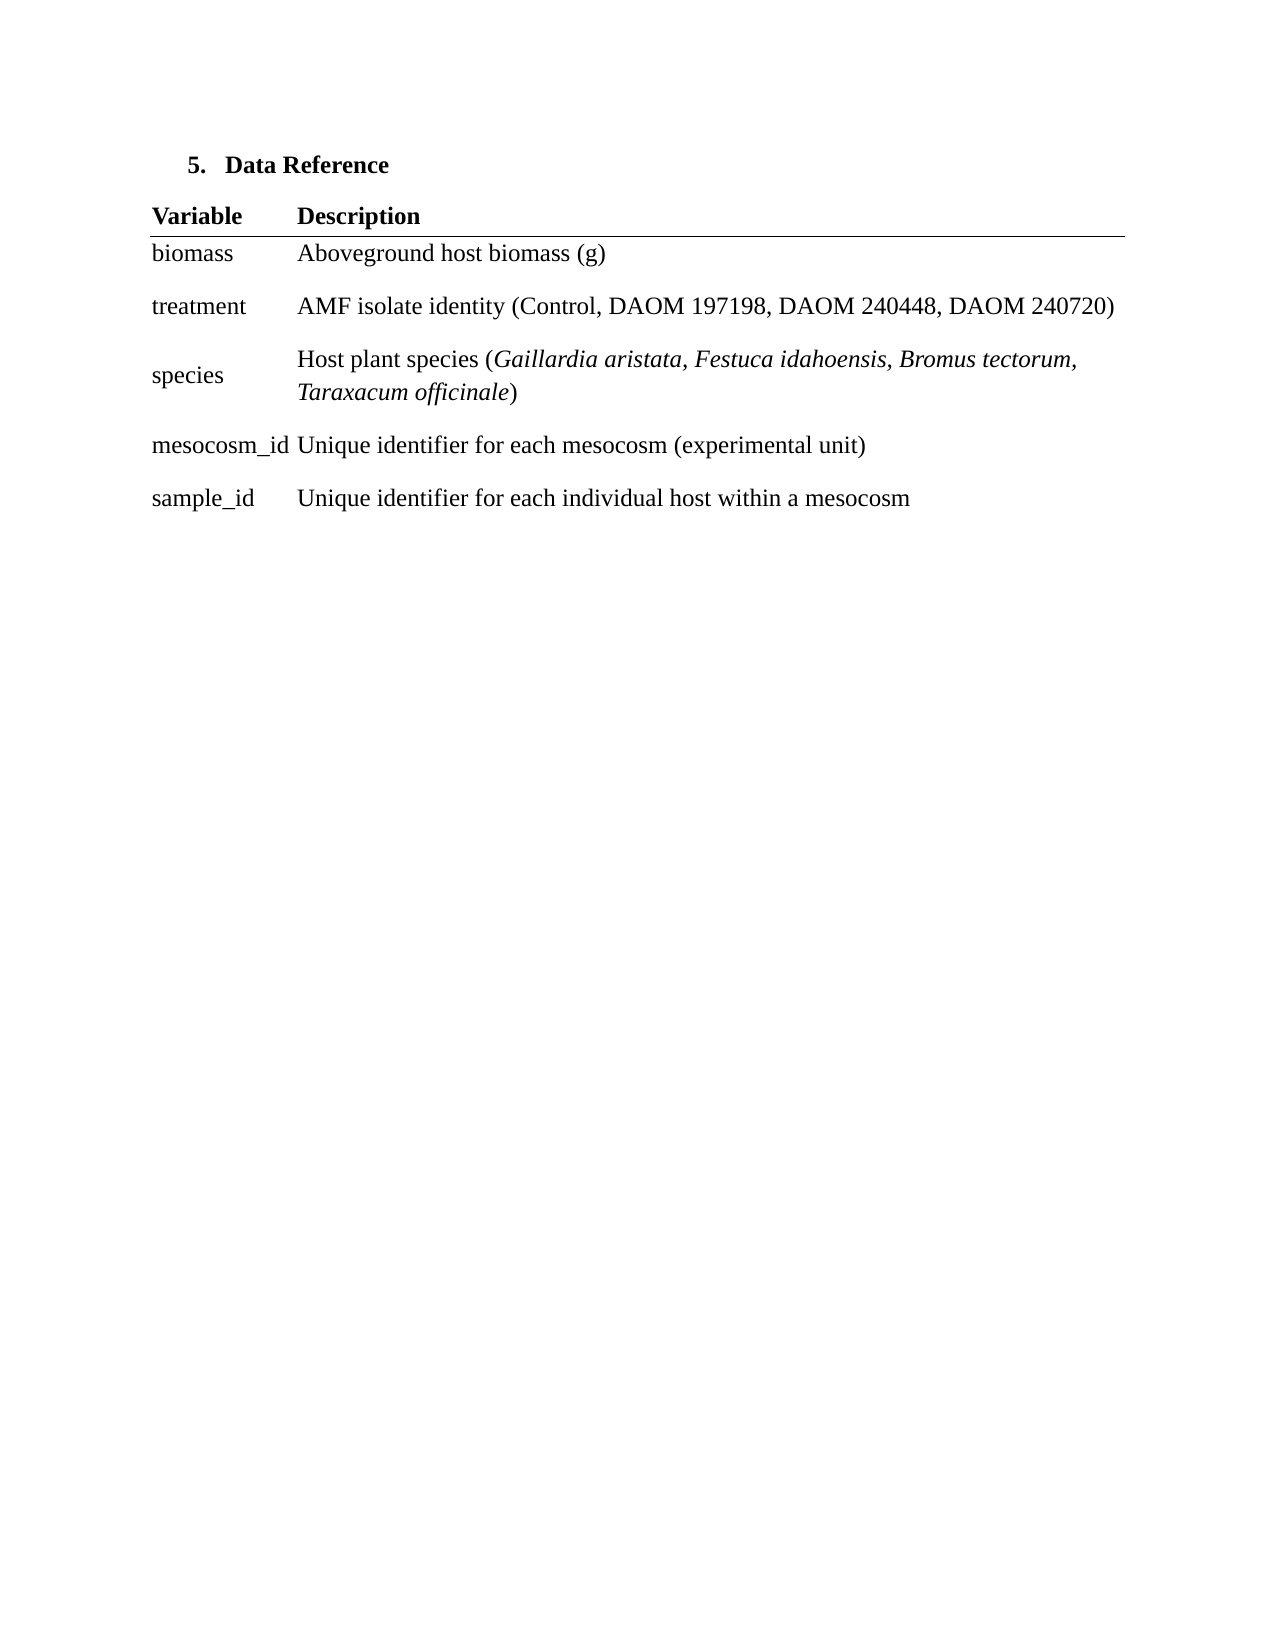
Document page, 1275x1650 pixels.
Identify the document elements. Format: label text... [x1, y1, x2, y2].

table_cell treatment [150, 290, 295, 342]
table_cell AMF isolate identity (Control, DAOM 197198, DAOM 240448, DAOM 240720) [295, 290, 1125, 342]
table_cell biomass [150, 237, 295, 290]
table_header Description [295, 200, 1125, 236]
table_cell Unique identifier for each individual host within a mesocosm [295, 481, 1125, 534]
table_cell Unique identifier for each mesocosm (experimental unit) [295, 428, 1125, 481]
table_cell species [150, 343, 295, 428]
table_header Variable [150, 200, 295, 236]
table_cell mesocosm_id [150, 428, 295, 481]
table_cell Aboveground host biomass (g) [295, 237, 1125, 290]
table_cell sample_id [150, 481, 295, 534]
table_cell Host plant species (Gaillardia aristata, Festuca idahoensis, Bromus tectorum, Taraxacum officinale) [295, 343, 1125, 428]
list Data Reference [187, 150, 1125, 179]
